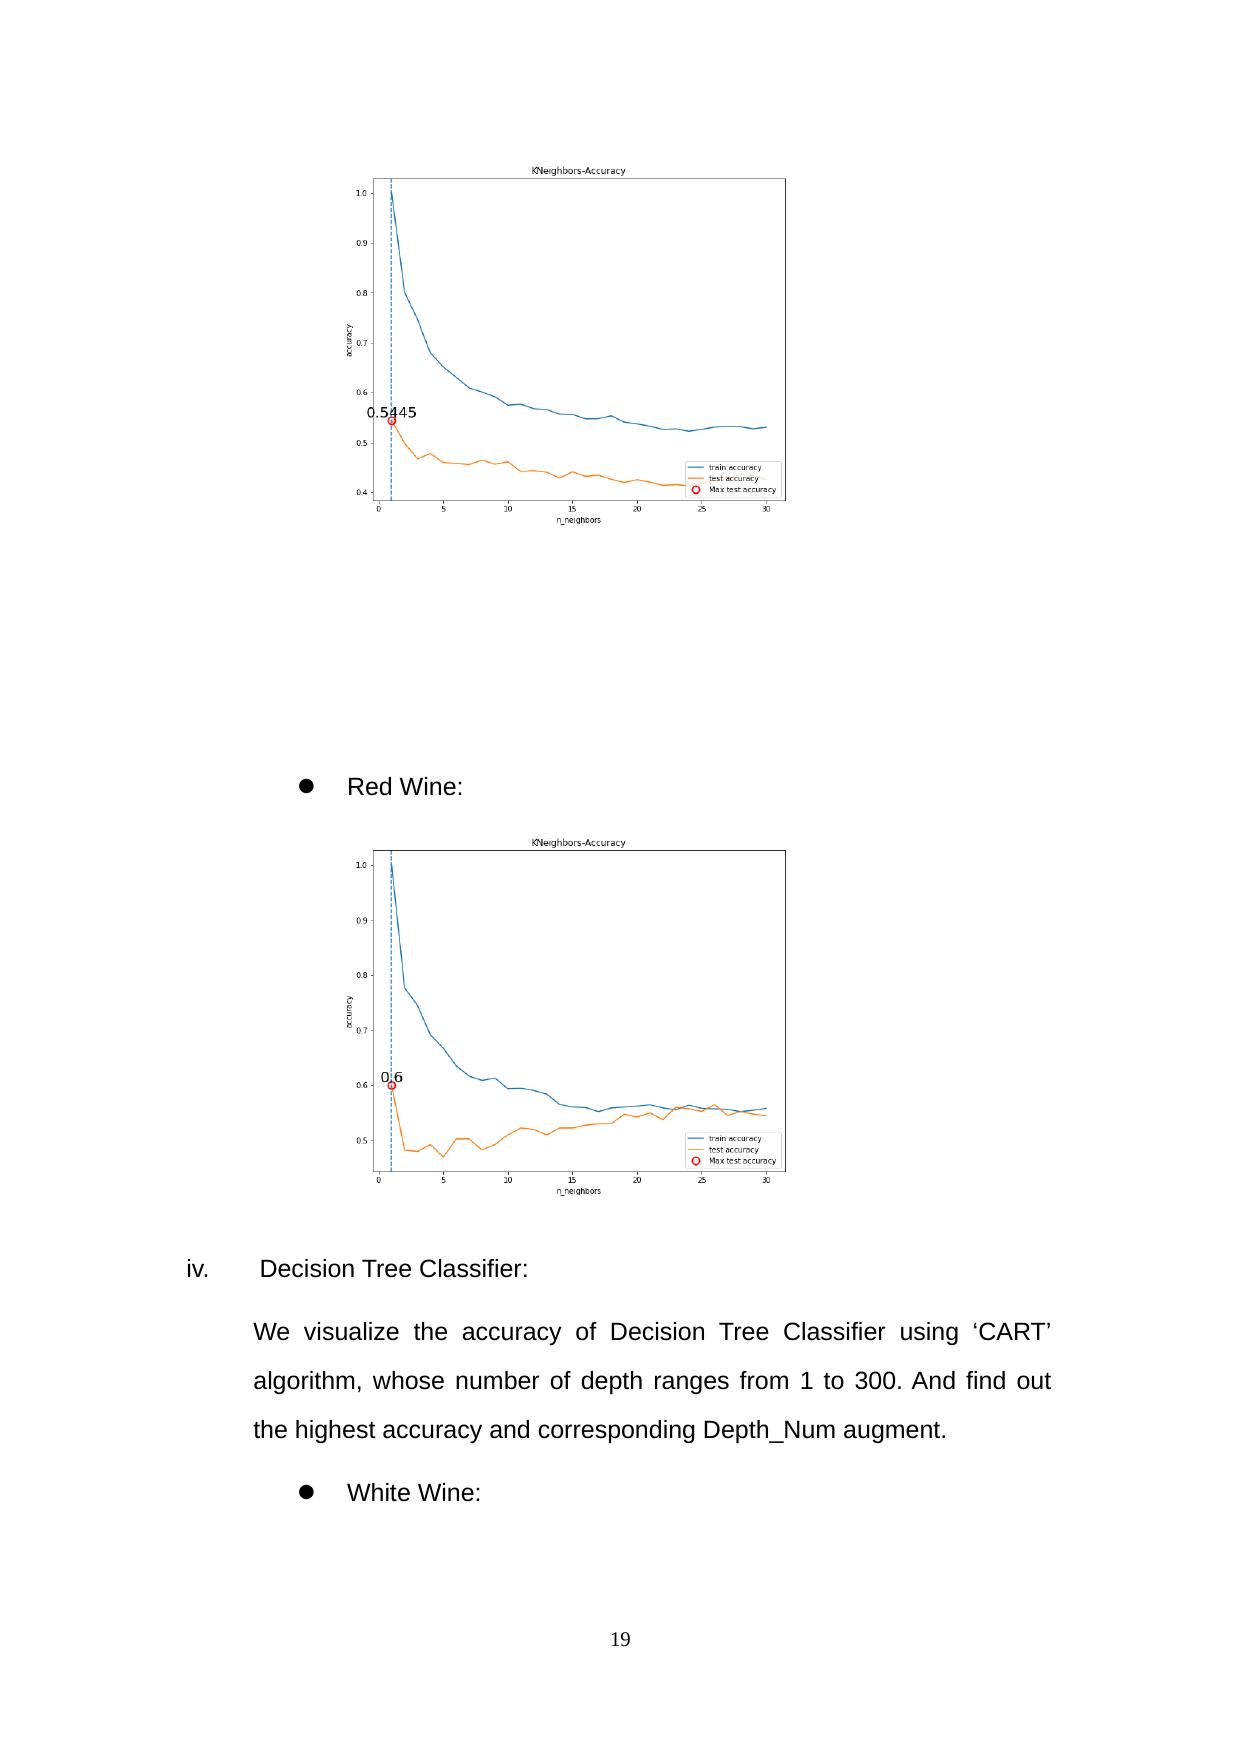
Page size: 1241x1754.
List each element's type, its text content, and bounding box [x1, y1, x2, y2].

picture [340, 833, 792, 1200]
list Decision Tree Classifier: [209, 1252, 1053, 1285]
list Red Wine: [297, 770, 1053, 803]
list White Wine: [297, 1476, 1053, 1508]
list We visualize the accuracy of Decision Tree Classifier using ‘CART’ algorithm, whose number of depth ranges from 1 to 300. And find out the highest accuracy and corresponding Depth_Num augment. [253, 1315, 1053, 1445]
picture [340, 162, 792, 529]
